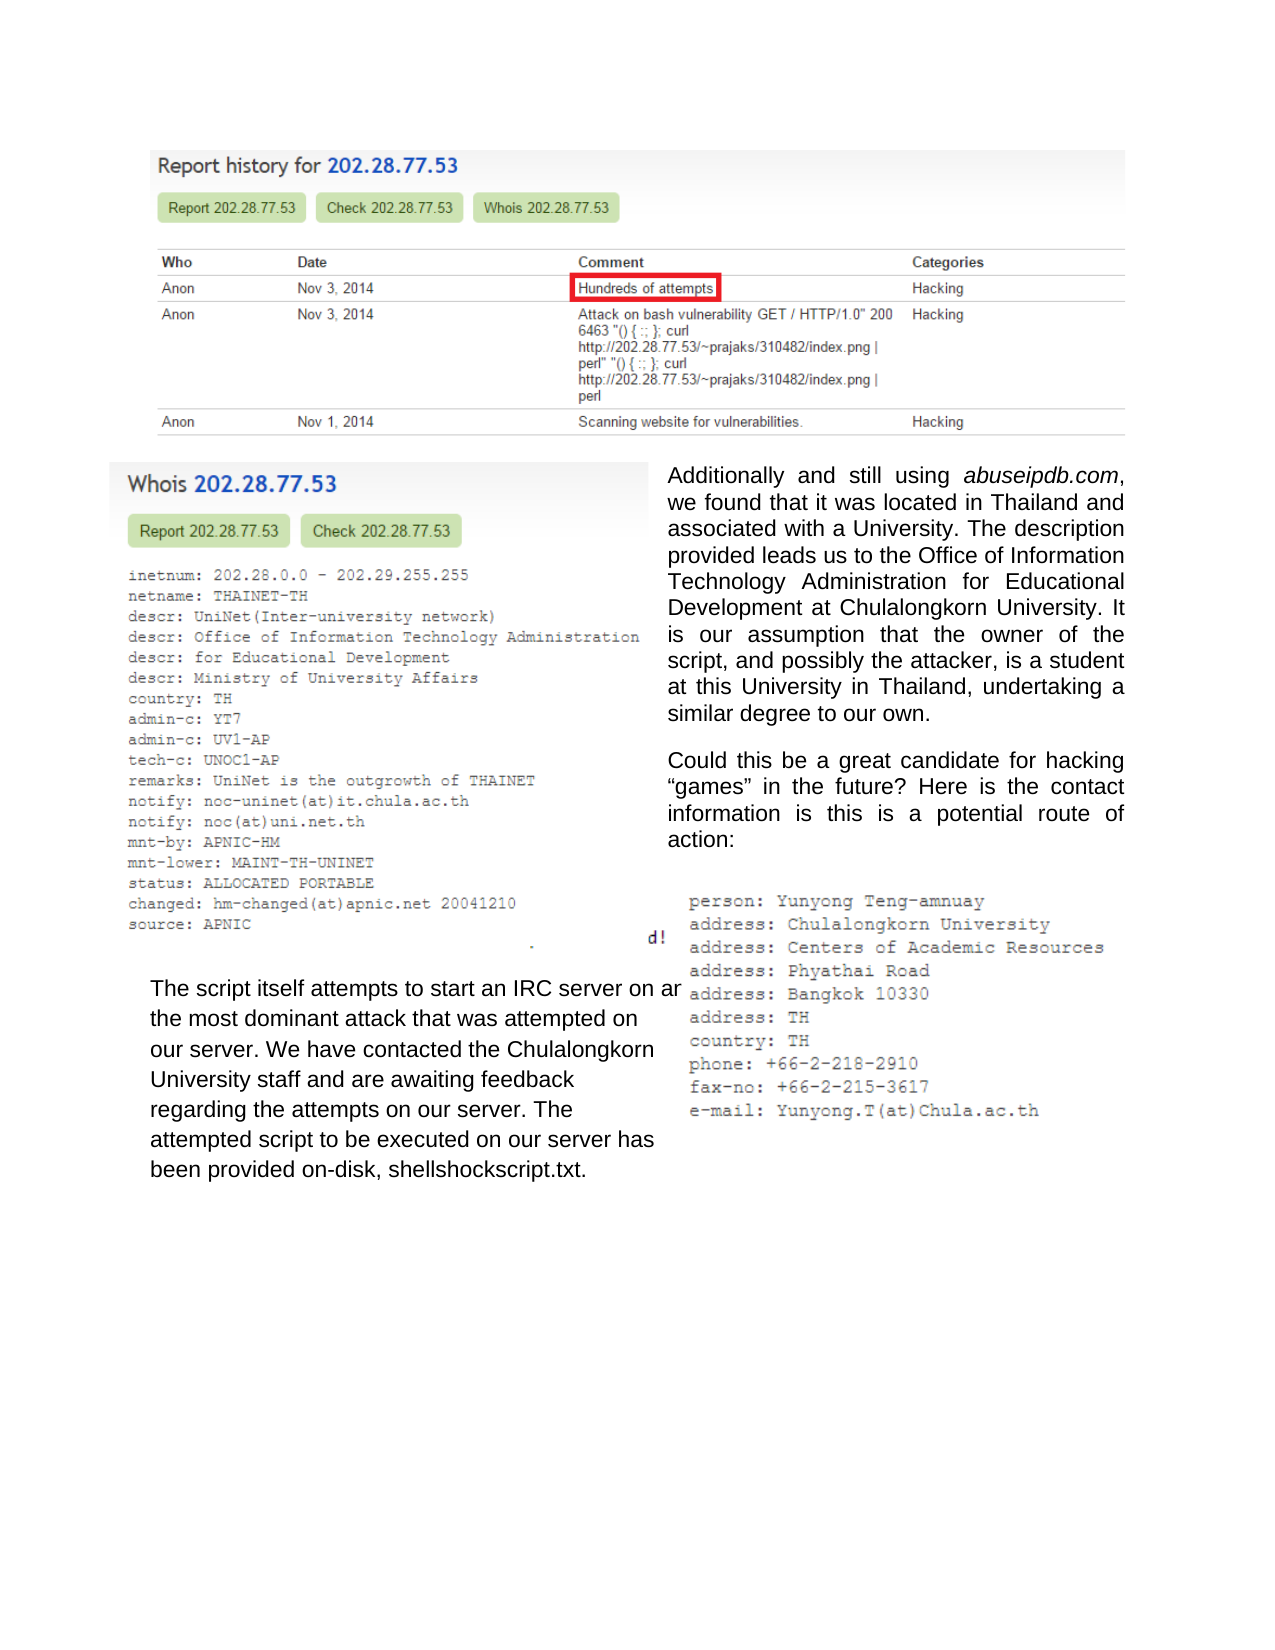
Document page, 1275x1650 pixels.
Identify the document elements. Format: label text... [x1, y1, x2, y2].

picture [681, 890, 1106, 1123]
text Could this be a great candidate for hacking “games” in the future? Here is the contact information is this is a potential route of action: [649, 747, 1125, 852]
text Additionally and still using abuseipdb.com, we found that it was located in Thailand and associated with a University. The description provided leads us to the Office of Information Technology Administration for Educational Development at Chulalongkorn University. It is our assumption that the owner of the script, and possibly the attacker, is a student at this University in Thailand, undertaking a similar degree to our own. [649, 462, 1125, 726]
picture [150, 150, 1125, 442]
picture [109, 462, 671, 956]
